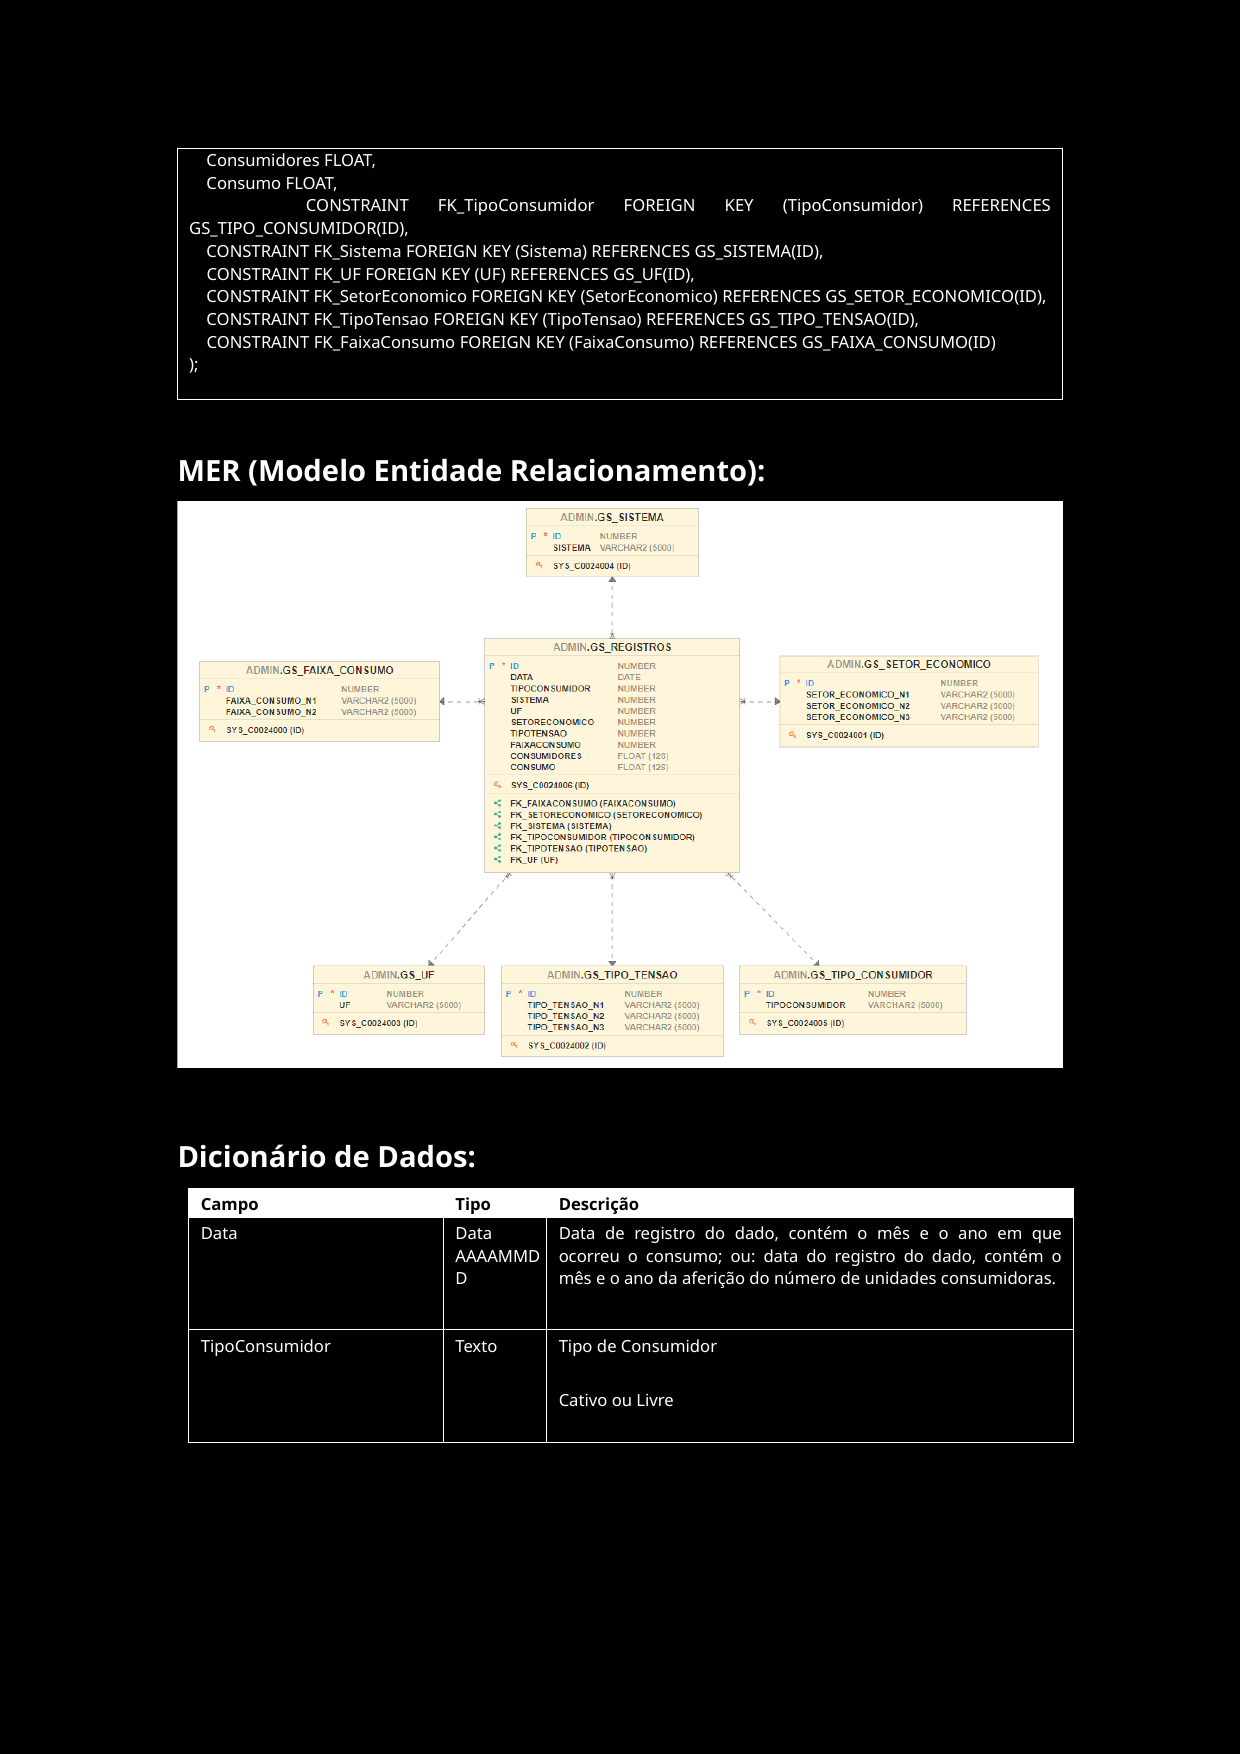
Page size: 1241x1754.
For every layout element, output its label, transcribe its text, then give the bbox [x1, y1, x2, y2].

subtitle Dicionário de Dados: [177, 1137, 1063, 1176]
table_header Tipo [444, 1189, 546, 1217]
table_header Campo [189, 1189, 443, 1217]
table_cell Tipo de Consumidor Cativo ou Livre [547, 1330, 1073, 1442]
table_header Descrição [547, 1189, 1073, 1217]
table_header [178, 149, 1062, 398]
table_cell Texto [444, 1330, 546, 1442]
table_cell Data AAAAMMDD [444, 1218, 546, 1329]
table_cell Data de registro do dado, contém o mês e o ano em que ocorreu o consumo; ou: data do registro do dado, contém o mês e o ano da aferição do número de unidades consumidoras. [547, 1218, 1073, 1329]
subtitle MER (Modelo Entidade Relacionamento): [177, 450, 1063, 489]
table_cell TipoConsumidor [189, 1330, 443, 1442]
table_cell Data [189, 1218, 443, 1329]
picture [177, 501, 1063, 1068]
